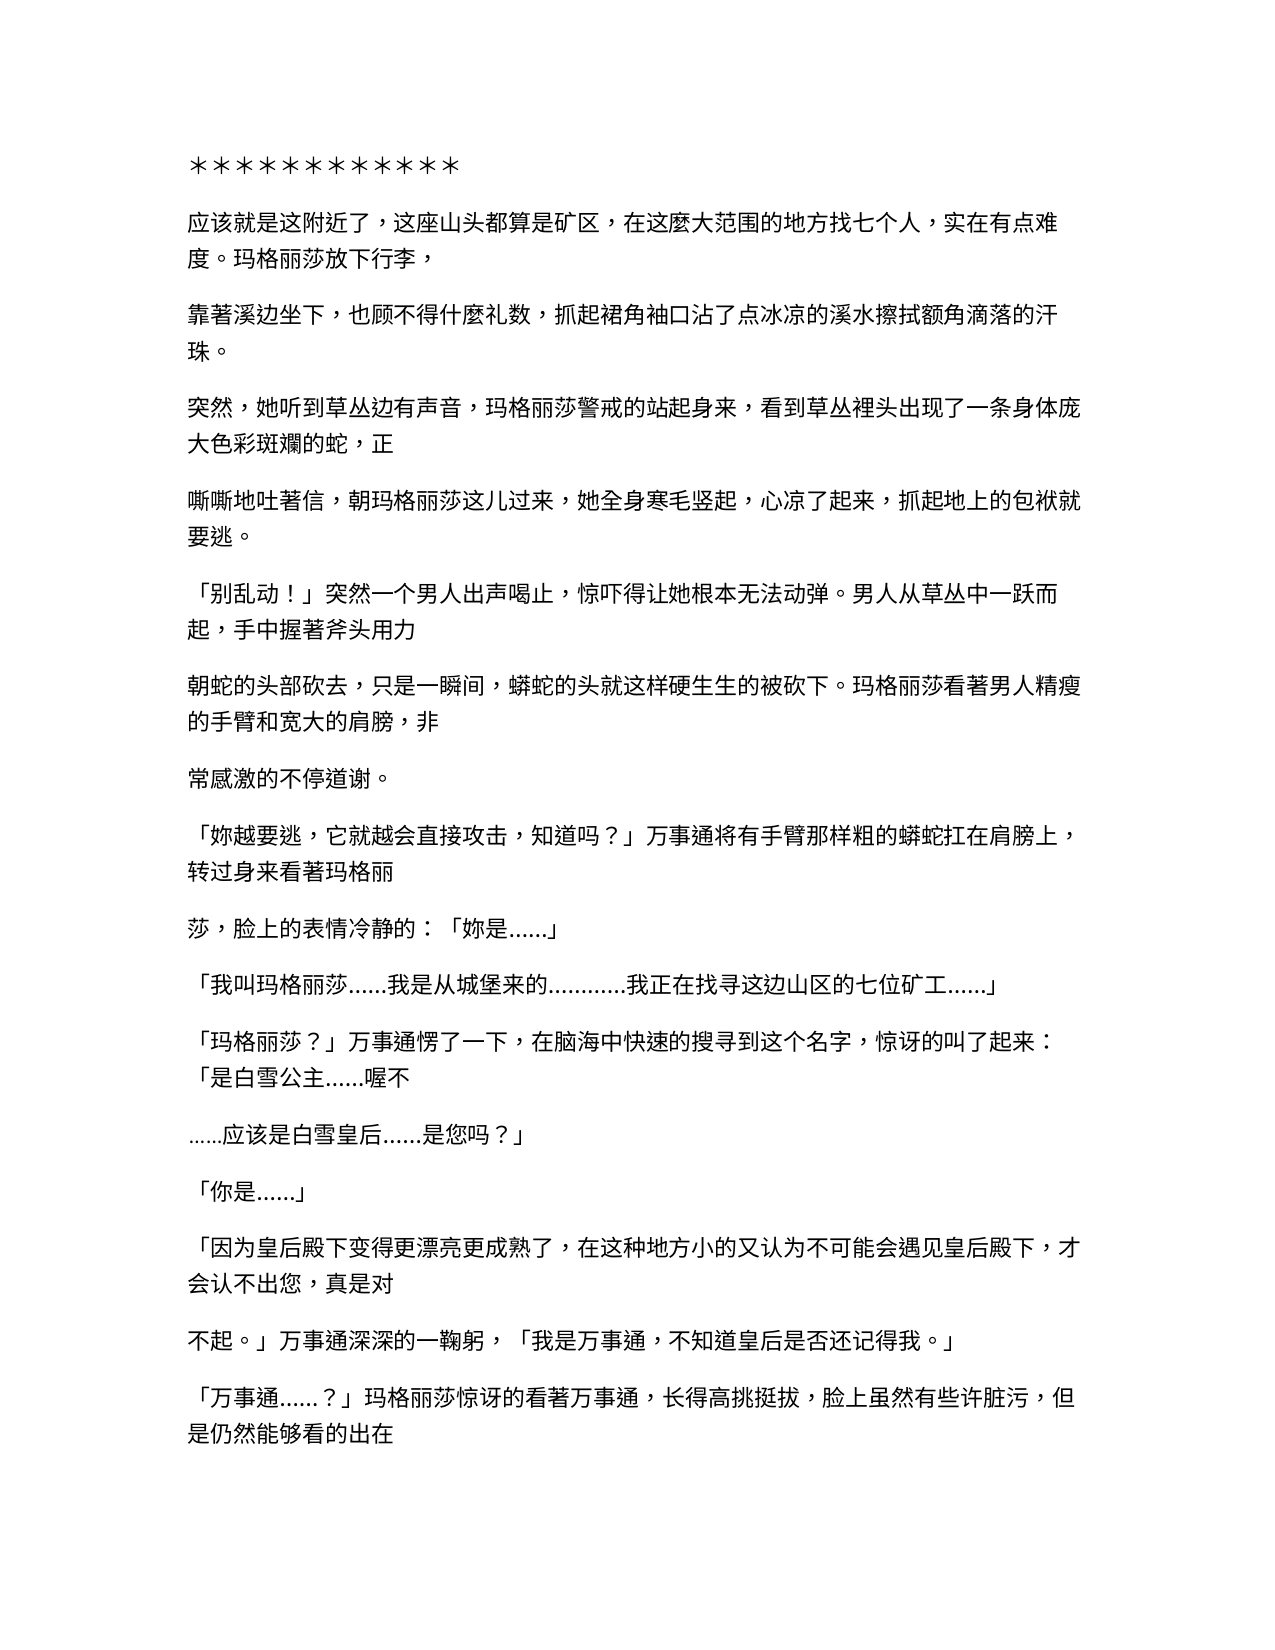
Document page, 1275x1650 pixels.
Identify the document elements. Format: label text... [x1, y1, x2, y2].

text 朝蛇的头部砍去，只是一瞬间，蟒蛇的头就这样硬生生的被砍下。玛格丽莎看著男人精瘦的手臂和宽大的肩膀，非 [187, 670, 1087, 737]
text 应该就是这附近了，这座山头都算是矿区，在这麼大范围的地方找七个人，实在有点难度。玛格丽莎放下行李， [187, 207, 1087, 274]
text 「我叫玛格丽莎……我是从城堡来的…………我正在找寻这边山区的七位矿工……」 [187, 969, 1087, 1001]
text 「玛格丽莎？」万事通愣了一下，在脑海中快速的搜寻到这个名字，惊讶的叫了起来：「是白雪公主……喔不 [187, 1026, 1087, 1093]
text 常感激的不停道谢。 [187, 763, 1087, 794]
text 突然，她听到草丛边有声音，玛格丽莎警戒的站起身来，看到草丛裡头出现了一条身体庞大色彩斑斕的蛇，正 [187, 392, 1087, 459]
text 「妳越要逃，它就越会直接攻击，知道吗？」万事通将有手臂那样粗的蟒蛇扛在肩膀上，转过身来看著玛格丽 [187, 820, 1087, 887]
text 「因为皇后殿下变得更漂亮更成熟了，在这种地方小的又认为不可能会遇见皇后殿下，才会认不出您，真是对 [187, 1232, 1087, 1299]
text 「别乱动！」突然一个男人出声喝止，惊吓得让她根本无法动弹。男人从草丛中一跃而起，手中握著斧头用力 [187, 578, 1087, 645]
text 「万事通……？」玛格丽莎惊讶的看著万事通，长得高挑挺拔，脸上虽然有些许脏污，但是仍然能够看的出在 [187, 1382, 1087, 1449]
text 嘶嘶地吐著信，朝玛格丽莎这儿过来，她全身寒毛竖起，心凉了起来，抓起地上的包袱就要逃。 [187, 485, 1087, 552]
text ＊＊＊＊＊＊＊＊＊＊＊＊ [187, 150, 1087, 181]
text ……应该是白雪皇后……是您吗？」 [187, 1119, 1087, 1150]
text 「你是……」 [187, 1176, 1087, 1207]
text 靠著溪边坐下，也顾不得什麼礼数，抓起裙角袖口沾了点冰凉的溪水擦拭额角滴落的汗珠。 [187, 299, 1087, 367]
text 不起。」万事通深深的一鞠躬，「我是万事通，不知道皇后是否还记得我。」 [187, 1325, 1087, 1356]
text 莎，脸上的表情冷静的：「妳是……」 [187, 912, 1087, 944]
